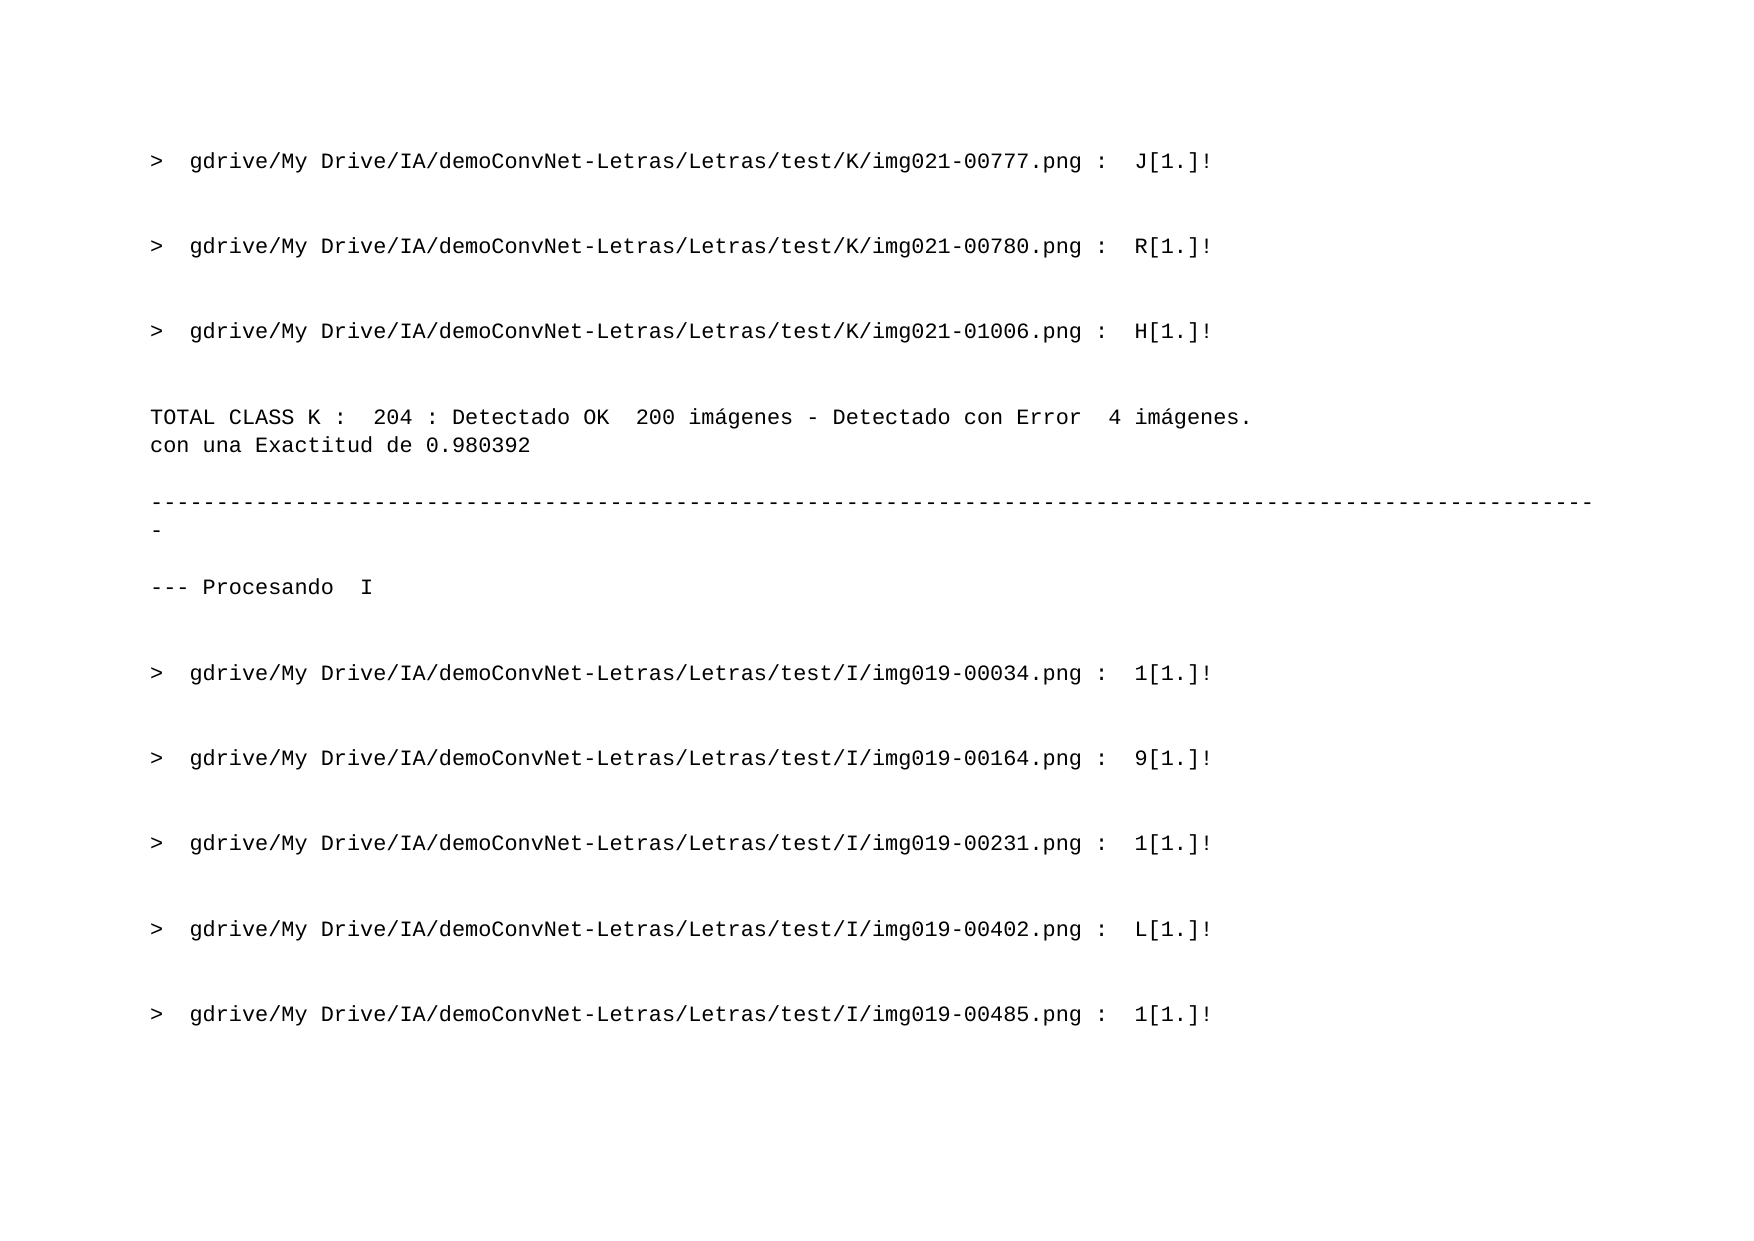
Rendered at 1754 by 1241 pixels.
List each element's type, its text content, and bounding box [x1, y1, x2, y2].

text --- Procesando I [150, 577, 1604, 601]
text con una Exactitud de 0.980392 [150, 434, 1604, 459]
text > gdrive/My Drive/IA/demoConvNet-Letras/Letras/test/K/img021-00777.png : J[1.]! [150, 150, 1604, 175]
text > gdrive/My Drive/IA/demoConvNet-Letras/Letras/test/I/img019-00402.png : L[1.]! [150, 918, 1604, 943]
text > gdrive/My Drive/IA/demoConvNet-Letras/Letras/test/I/img019-00164.png : 9[1.]! [150, 747, 1604, 772]
text > gdrive/My Drive/IA/demoConvNet-Letras/Letras/test/K/img021-00780.png : R[1.]! [150, 235, 1604, 260]
text > gdrive/My Drive/IA/demoConvNet-Letras/Letras/test/K/img021-01006.png : H[1.]! [150, 321, 1604, 345]
text TOTAL CLASS K : 204 : Detectado OK 200 imágenes - Detectado con Error 4 imágenes. [150, 406, 1604, 431]
text > gdrive/My Drive/IA/demoConvNet-Letras/Letras/test/I/img019-00034.png : 1[1.]! [150, 662, 1604, 687]
text > gdrive/My Drive/IA/demoConvNet-Letras/Letras/test/I/img019-00231.png : 1[1.]! [150, 832, 1604, 857]
text --------------------------------------------------------------------------------------------------------------- [150, 491, 1604, 544]
text > gdrive/My Drive/IA/demoConvNet-Letras/Letras/test/I/img019-00485.png : 1[1.]! [150, 1003, 1604, 1028]
